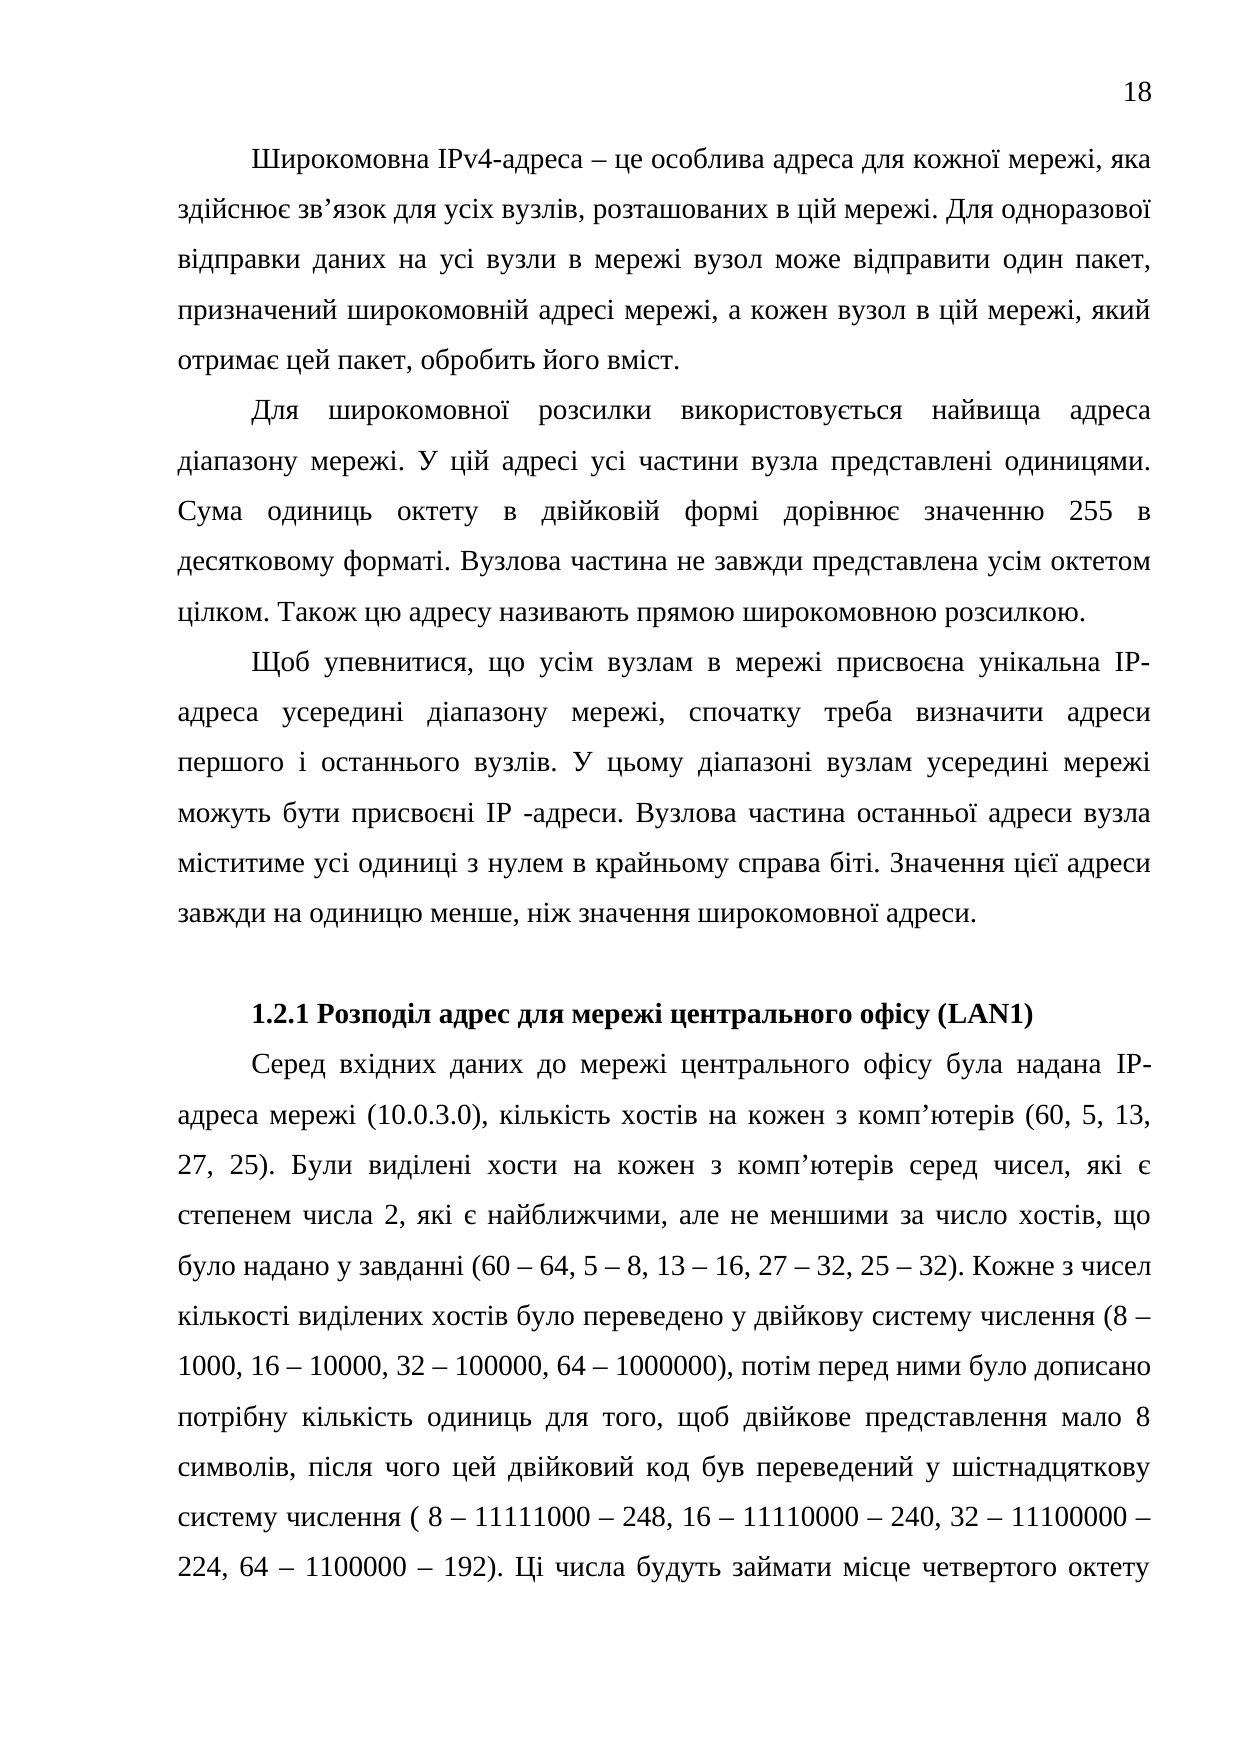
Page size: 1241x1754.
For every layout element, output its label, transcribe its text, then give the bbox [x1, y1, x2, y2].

text Широкомовна IPv4-адреса – це особлива адреса для кожної мережі, яка здійснює зв’язок для усіх вузлів, розташованих в цій мережі. Для одноразової відправки даних на усі вузли в мережі вузол може відправити один пакет, призначений широкомовній адресі мережі, а кожен вузол в цій мережі, який отримає цей пакет, обробить його вміст. [177, 141, 1152, 376]
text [177, 1046, 1152, 1583]
text Для широкомовної розсилки використовується найвища адреса діапазону мережі. У цій адресі усі частини вузла представлені одиницями. Сума одиниць октету в двійковій формі дорівнює значенню 255 в десятковому форматі. Вузлова частина не завжди представлена усім октетом цілком. Також цю адресу називають прямою широкомовною розсилкою. [177, 392, 1152, 627]
subtitle 1.2.1 Розподіл адрес для мережі центрального офісу (LAN1) [177, 996, 1152, 1030]
text Щоб упевнитися, що усім вузлам в мережі присвоєна унікальна IP-адреса усередині діапазону мережі, спочатку треба визначити адреси першого і останнього вузлів. У цьому діапазоні вузлам усередині мережі можуть бути присвоєні IP -адреси. Вузлова частина останньої адреси вузла міститиме усі одиниці з нулем в крайньому справа біті. Значення цієї адреси завжди на одиницю менше, ніж значення широкомовної адреси. [177, 644, 1152, 929]
